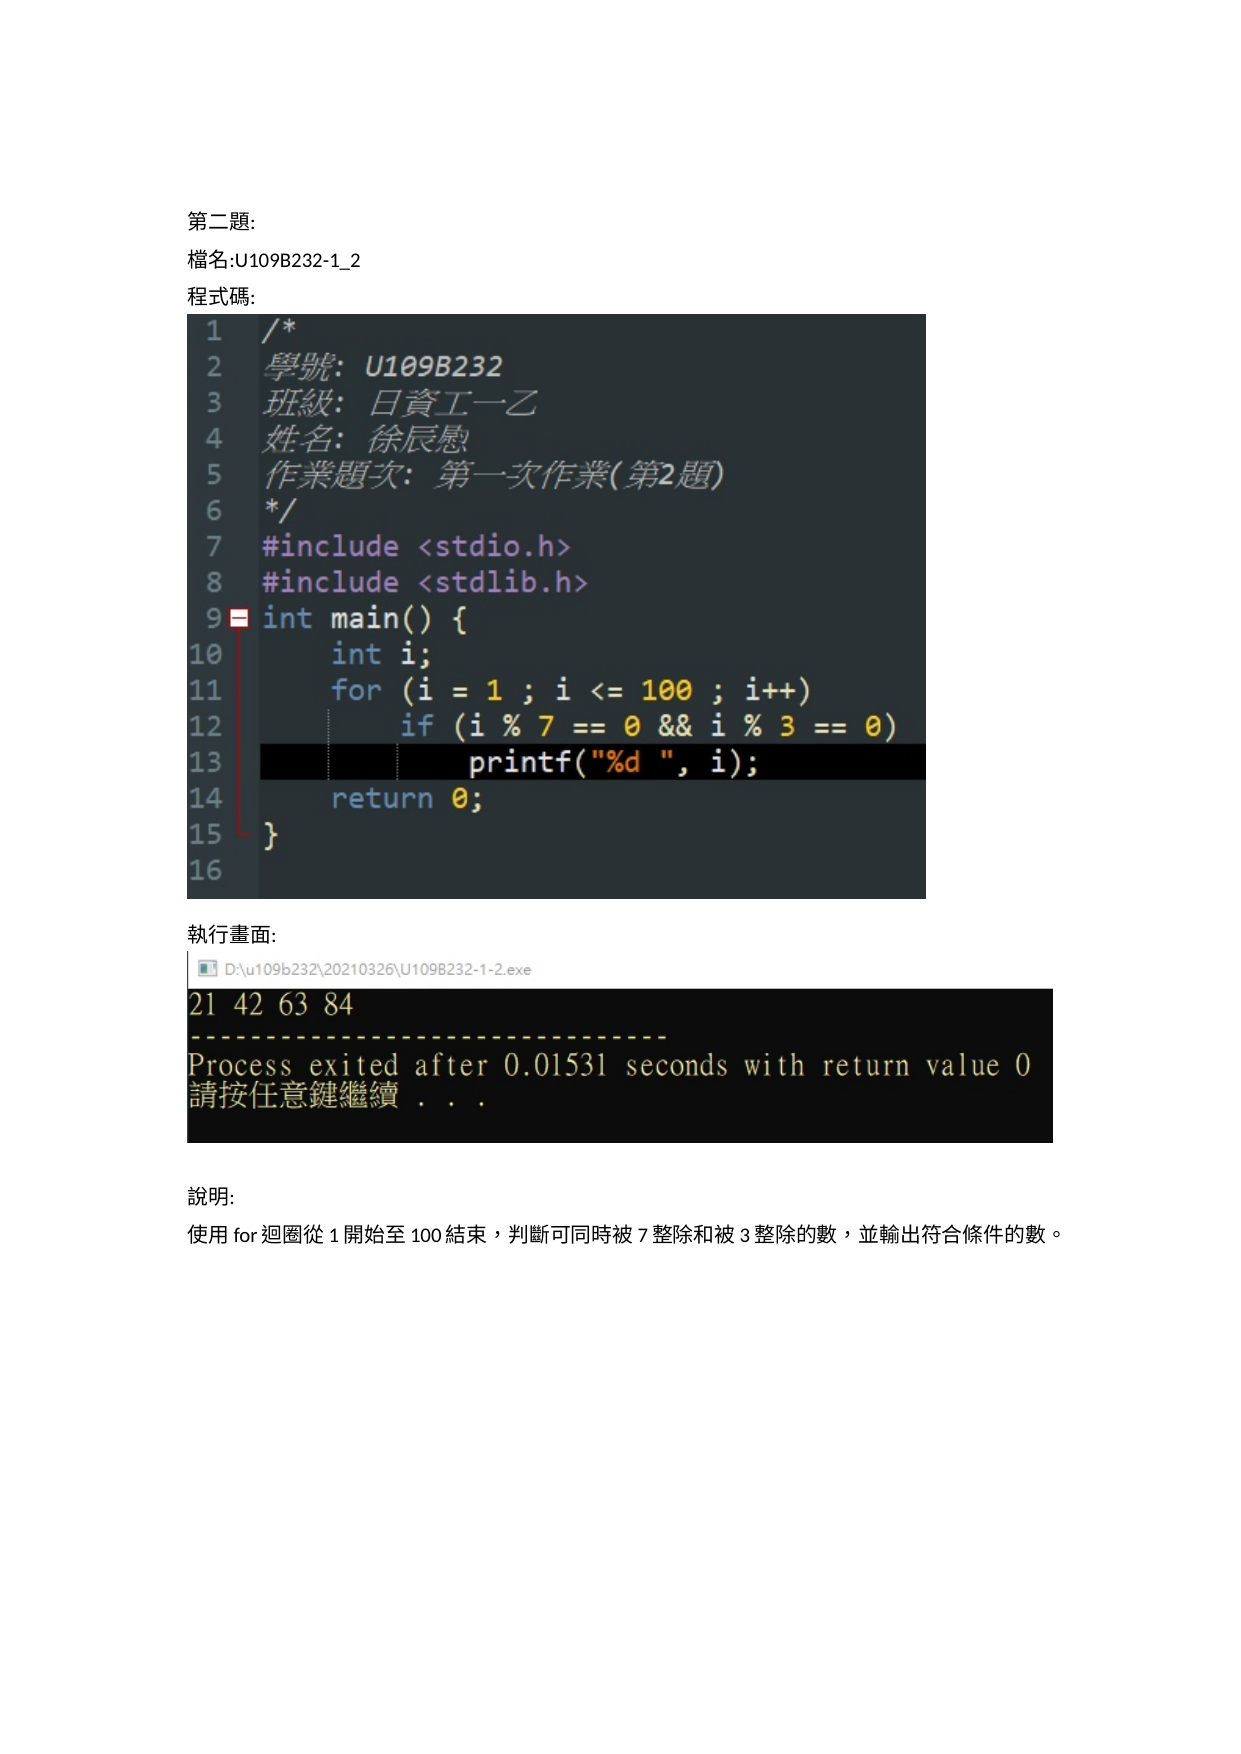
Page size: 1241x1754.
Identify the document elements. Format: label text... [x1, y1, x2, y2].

text 程式碼: [187, 277, 1053, 314]
text 第二題: [187, 202, 1053, 239]
text 檔名:U109B232-1_2 [187, 239, 1053, 277]
picture [187, 951, 1053, 1143]
text 使用for迴圈從1開始至100結束，判斷可同時被7整除和被3整除的數，並輸出符合條件的數。 [187, 1214, 1053, 1252]
text 說明: [187, 1177, 1053, 1214]
picture [187, 314, 926, 899]
text 執行畫面: [187, 914, 1053, 951]
